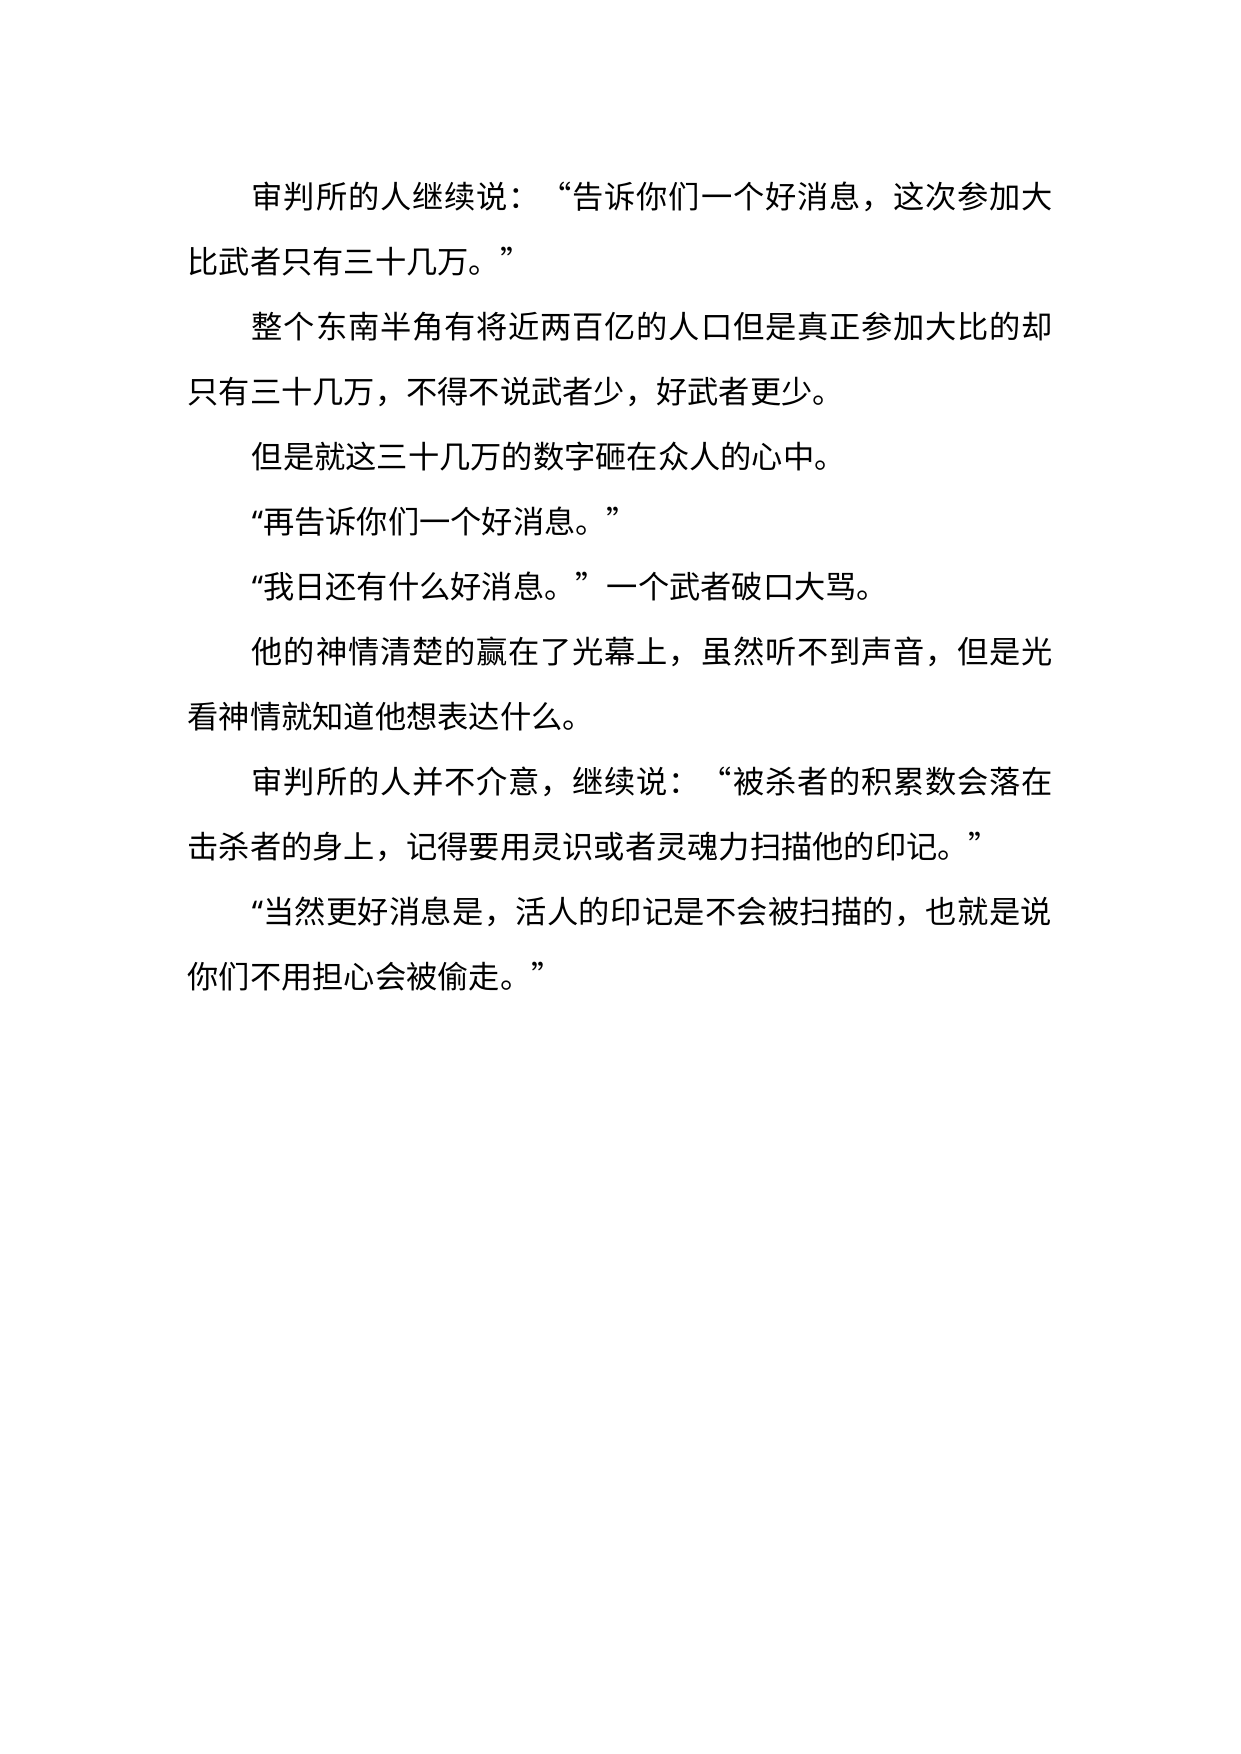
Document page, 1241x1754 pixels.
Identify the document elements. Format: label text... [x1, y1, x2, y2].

text 整个东南半角有将近两百亿的人口但是真正参加大比的却只有三十几万，不得不说武者少，好武者更少。 [187, 292, 1053, 422]
text “再告诉你们一个好消息。” [187, 487, 1053, 552]
text “我日还有什么好消息。”一个武者破口大骂。 [187, 552, 1053, 617]
text 审判所的人继续说：“告诉你们一个好消息，这次参加大比武者只有三十几万。” [187, 162, 1053, 292]
text 审判所的人并不介意，继续说：“被杀者的积累数会落在击杀者的身上，记得要用灵识或者灵魂力扫描他的印记。” [187, 747, 1053, 877]
text “当然更好消息是，活人的印记是不会被扫描的，也就是说你们不用担心会被偷走。” [187, 877, 1053, 1007]
text 但是就这三十几万的数字砸在众人的心中。 [187, 422, 1053, 487]
text 他的神情清楚的赢在了光幕上，虽然听不到声音，但是光看神情就知道他想表达什么。 [187, 617, 1053, 747]
